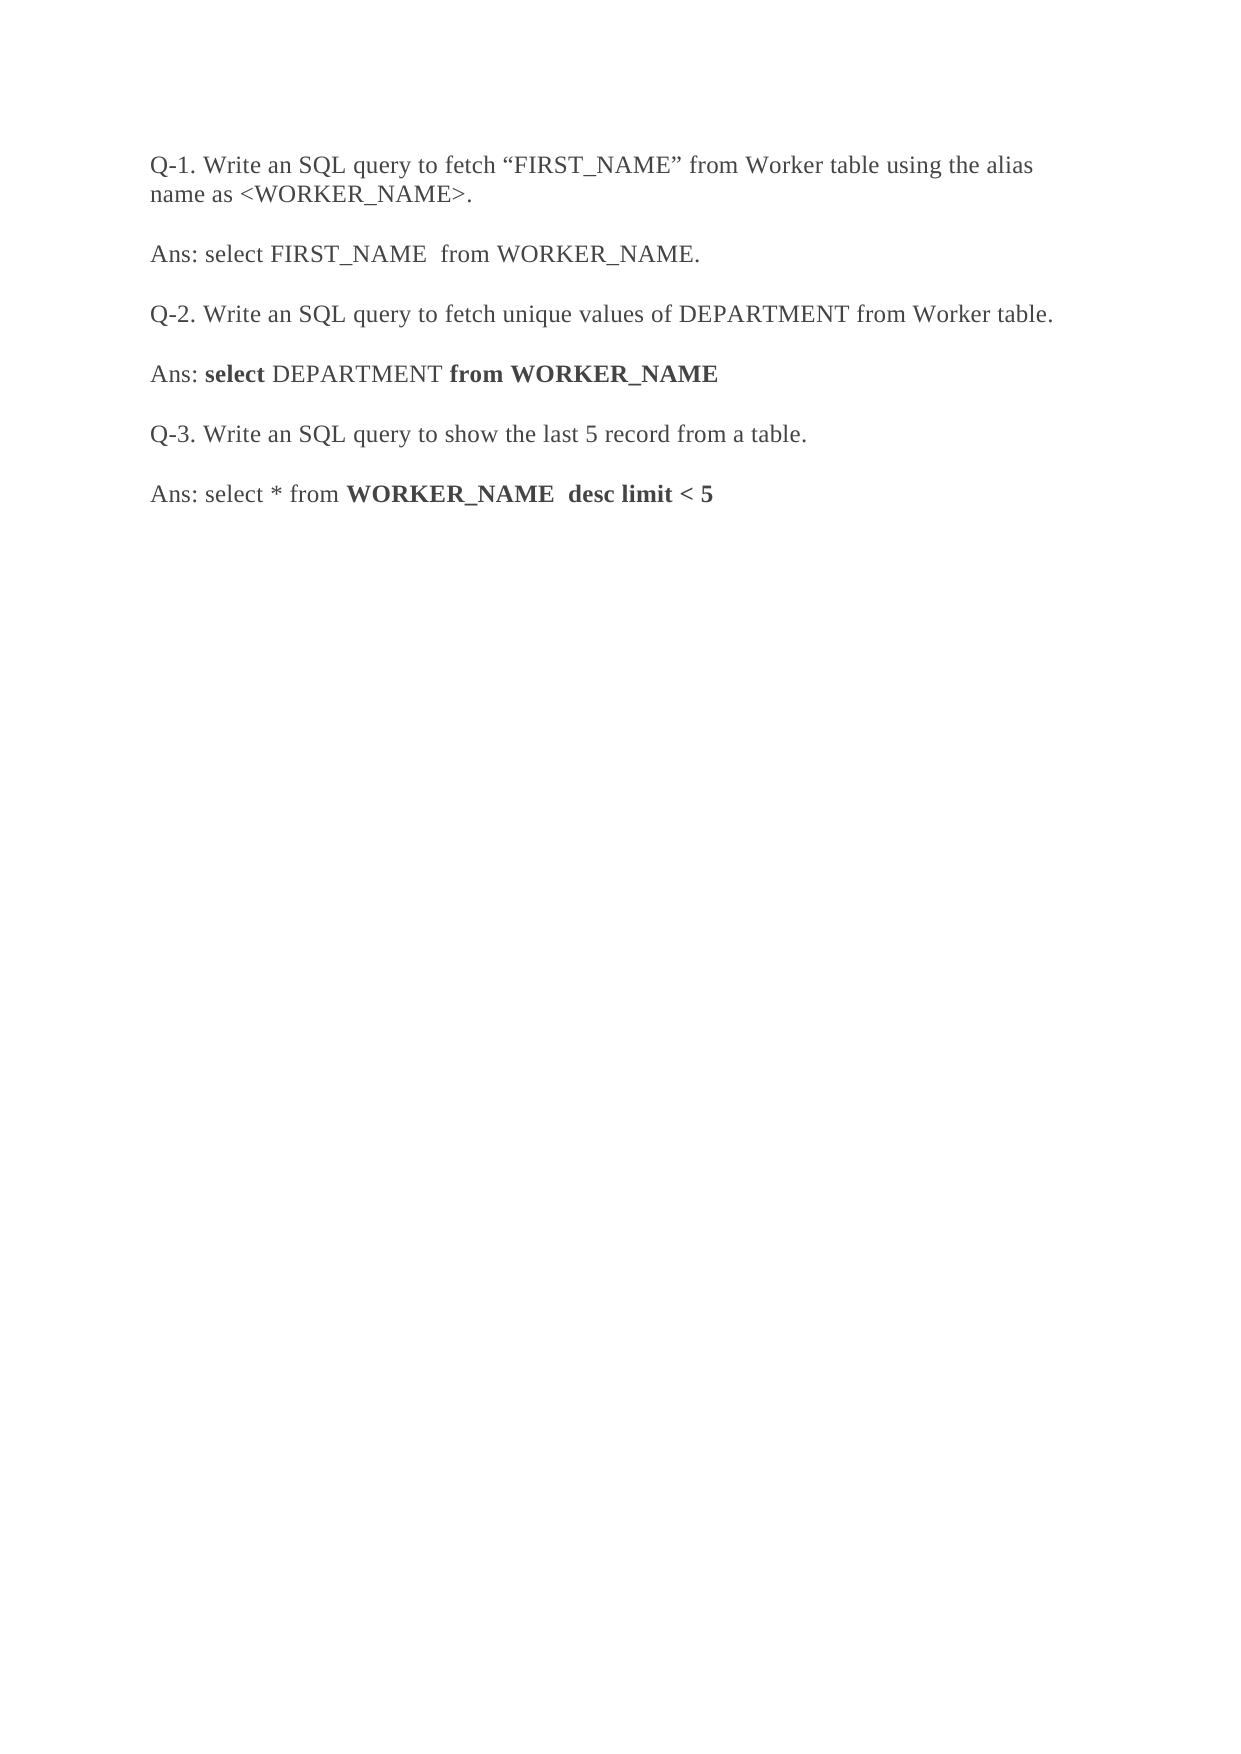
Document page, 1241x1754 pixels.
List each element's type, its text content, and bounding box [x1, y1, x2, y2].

text Q-1. Write an SQL query to fetch “FIRST_NAME” from Worker table using the alias name as <WORKER_NAME>. [150, 150, 1090, 207]
subtitle Ans: select DEPARTMENT from WORKER_NAME [150, 359, 1090, 387]
text Ans: select FIRST_NAME from WORKER_NAME. [150, 239, 1090, 267]
subtitle Q-2. Write an SQL query to fetch unique values of DEPARTMENT from Worker table. [150, 299, 1090, 327]
subtitle Q-3. Write an SQL query to show the last 5 record from a table. [150, 419, 1090, 447]
subtitle Ans: select * from WORKER_NAME desc limit < 5 [150, 479, 1090, 507]
